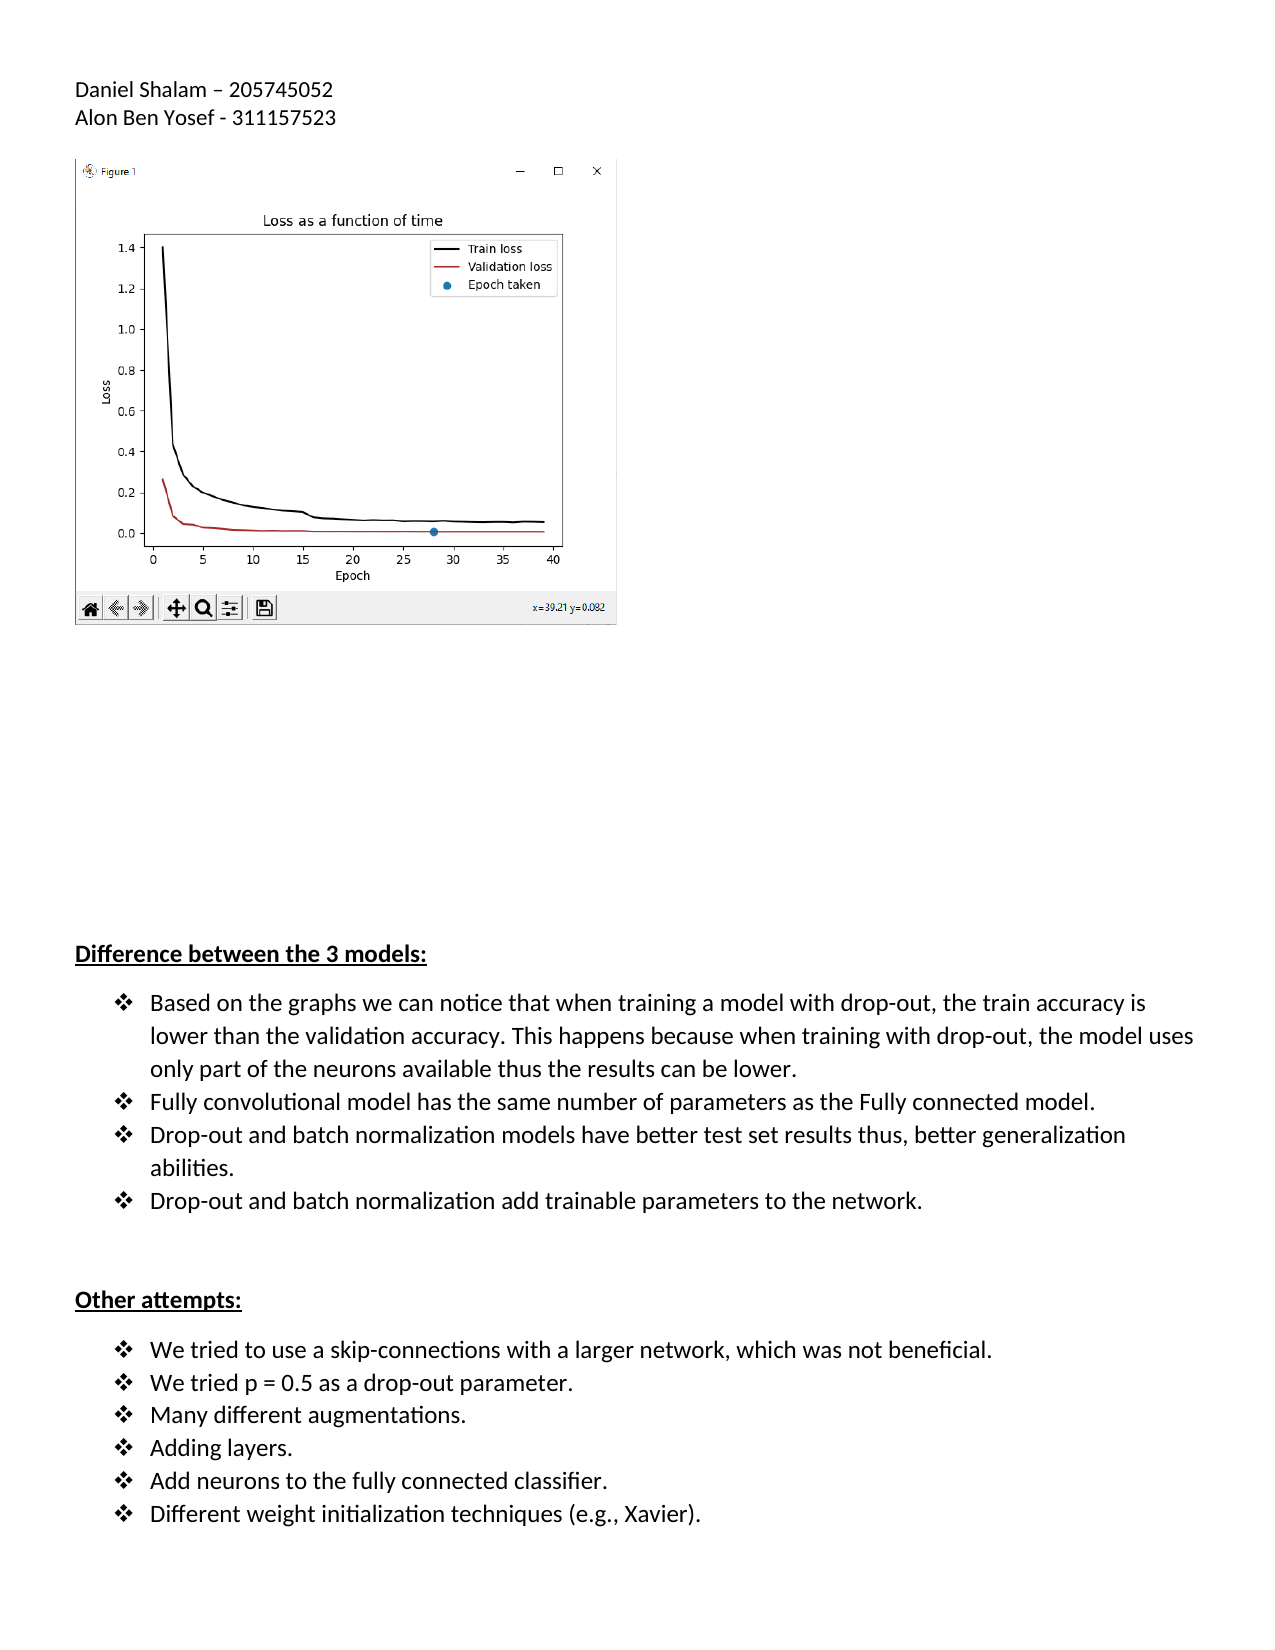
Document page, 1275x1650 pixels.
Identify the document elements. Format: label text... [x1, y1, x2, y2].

text Difference between the 3 models: [75, 938, 1200, 968]
picture [75, 159, 617, 625]
list We tried p = 0.5 as a drop-out parameter. [112, 1367, 1200, 1397]
text Other attempts: [75, 1284, 1200, 1315]
list Based on the graphs we can notice that when training a model with drop-out, the train accuracy is lower than the validation accuracy. This happens because when training with drop-out, the model uses only part of the neurons available thus the results can be lower. [112, 988, 1200, 1084]
list Fully convolutional model has the same number of parameters as the Fully connected model. [112, 1086, 1200, 1117]
list Drop-out and batch normalization models have better test set results thus, better generalization abilities. [112, 1119, 1200, 1183]
list Different weight initialization techniques (e.g., Xavier). [112, 1498, 1200, 1529]
list We tried to use a skip-connections with a larger network, which was not beneficial. [112, 1334, 1200, 1364]
list Adding layers. [112, 1433, 1200, 1463]
list Add neurons to the fully connected classifier. [112, 1466, 1200, 1496]
list Many different augmentations. [112, 1400, 1200, 1430]
list Drop-out and batch normalization add trainable parameters to the network. [112, 1185, 1200, 1216]
